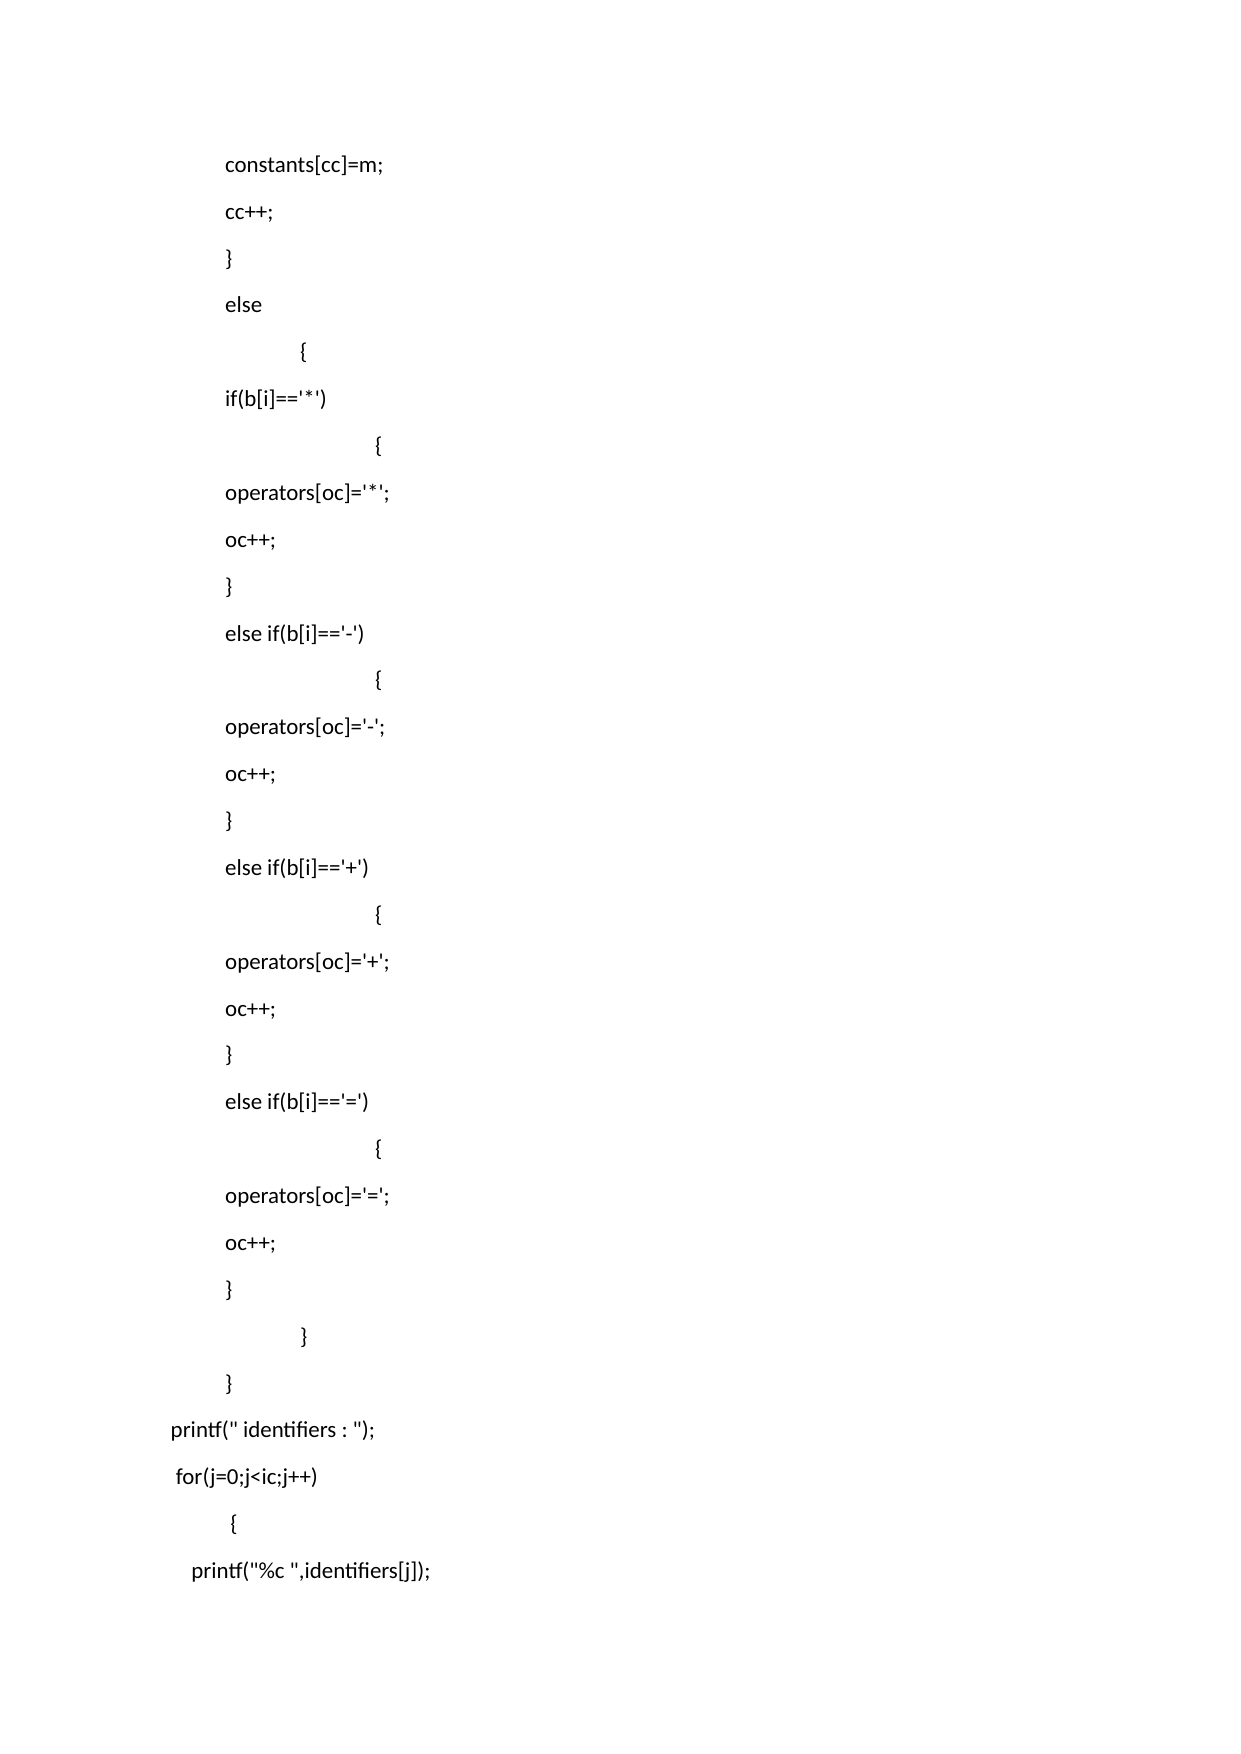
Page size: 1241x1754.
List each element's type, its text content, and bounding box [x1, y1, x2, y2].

text else if(b[i]=='+') [150, 853, 1090, 881]
text } [150, 1041, 1090, 1069]
text else if(b[i]=='=') [150, 1087, 1090, 1116]
text operators[oc]='*'; [150, 478, 1090, 506]
text } [150, 806, 1090, 834]
text { [150, 1134, 1090, 1162]
text } [150, 1275, 1090, 1303]
text { [150, 666, 1090, 694]
text oc++; [150, 525, 1090, 553]
text { [150, 431, 1090, 459]
text constants[cc]=m; [150, 150, 1090, 178]
text cc++; [150, 197, 1090, 225]
text if(b[i]=='*') [150, 384, 1090, 412]
text { [150, 1509, 1090, 1537]
text else if(b[i]=='-') [150, 619, 1090, 647]
text printf("%c ",identifiers[j]); [150, 1556, 1090, 1584]
text } [150, 572, 1090, 600]
text printf(" identifiers : "); [150, 1416, 1090, 1444]
text operators[oc]='='; [150, 1181, 1090, 1209]
text operators[oc]='+'; [150, 947, 1090, 975]
text oc++; [150, 1228, 1090, 1256]
text oc++; [150, 994, 1090, 1022]
text } [150, 244, 1090, 272]
text } [150, 1322, 1090, 1350]
text { [150, 900, 1090, 928]
text } [150, 1369, 1090, 1397]
text { [150, 337, 1090, 366]
text operators[oc]='-'; [150, 712, 1090, 741]
text oc++; [150, 759, 1090, 787]
text else [150, 291, 1090, 319]
text for(j=0;j<ic;j++) [150, 1462, 1090, 1491]
